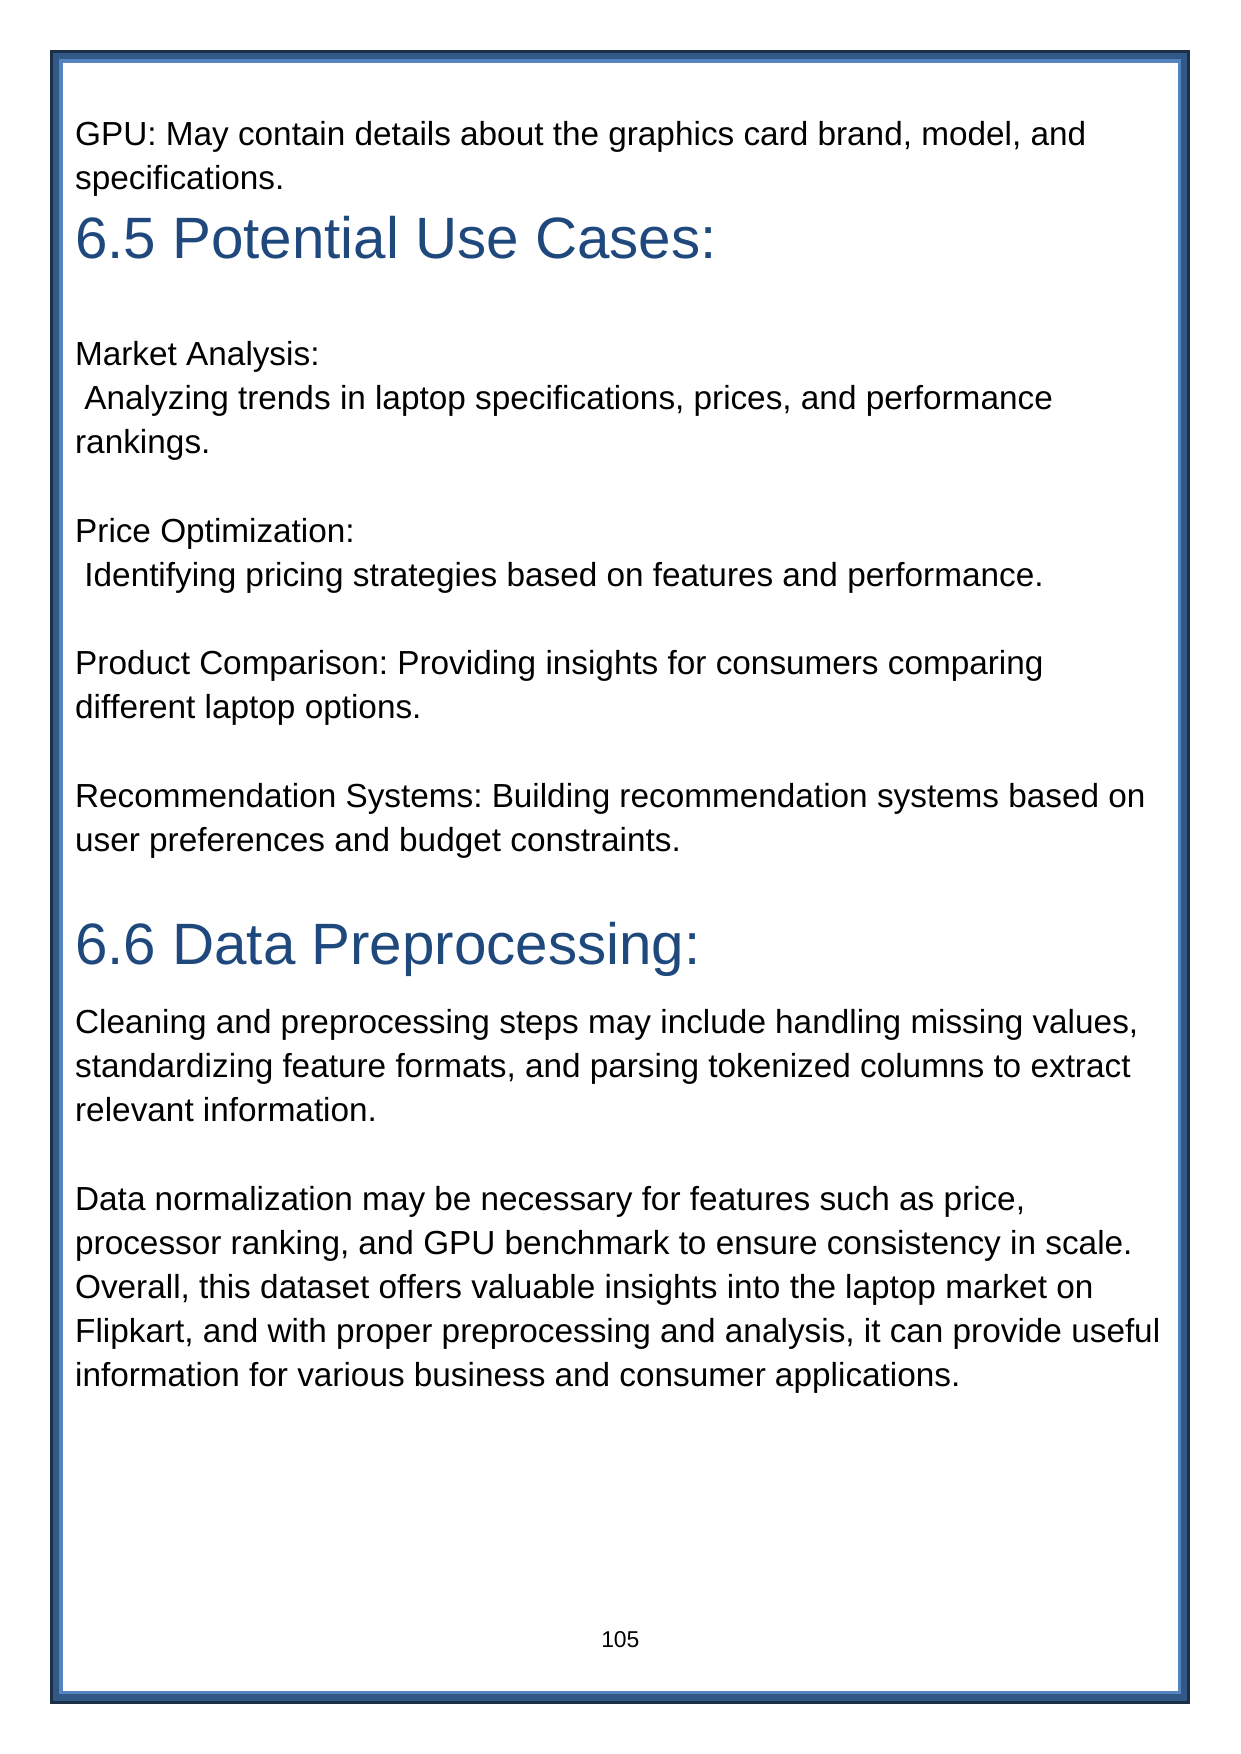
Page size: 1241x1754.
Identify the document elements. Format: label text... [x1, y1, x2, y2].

text GPU: May contain details about the graphics card brand, model, and specifications. [75, 113, 1165, 196]
text Market Analysis: [75, 334, 1165, 373]
text Price Optimization: [75, 511, 1165, 549]
text Overall, this dataset offers valuable insights into the laptop market on Flipkart, and with proper preprocessing and analysis, it can provide useful information for various business and consumer applications. [75, 1267, 1165, 1394]
text Recommendation Systems: Building recommendation systems based on user preferences and budget constraints. [75, 776, 1165, 858]
text Cleaning and preprocessing steps may include handling missing values, standardizing feature formats, and parsing tokenized columns to extract relevant information. [75, 1002, 1165, 1129]
subtitle 6.6 Data Preprocessing: [75, 908, 1165, 977]
subtitle 6.5 Potential Use Cases: [75, 202, 1165, 271]
text Analyzing trends in laptop specifications, prices, and performance rankings. [75, 378, 1165, 461]
text Product Comparison: Providing insights for consumers comparing different laptop options. [75, 643, 1165, 726]
text Identifying pricing strategies based on features and performance. [75, 555, 1165, 593]
text Data normalization may be necessary for features such as price, processor ranking, and GPU benchmark to ensure consistency in scale. [75, 1179, 1165, 1261]
